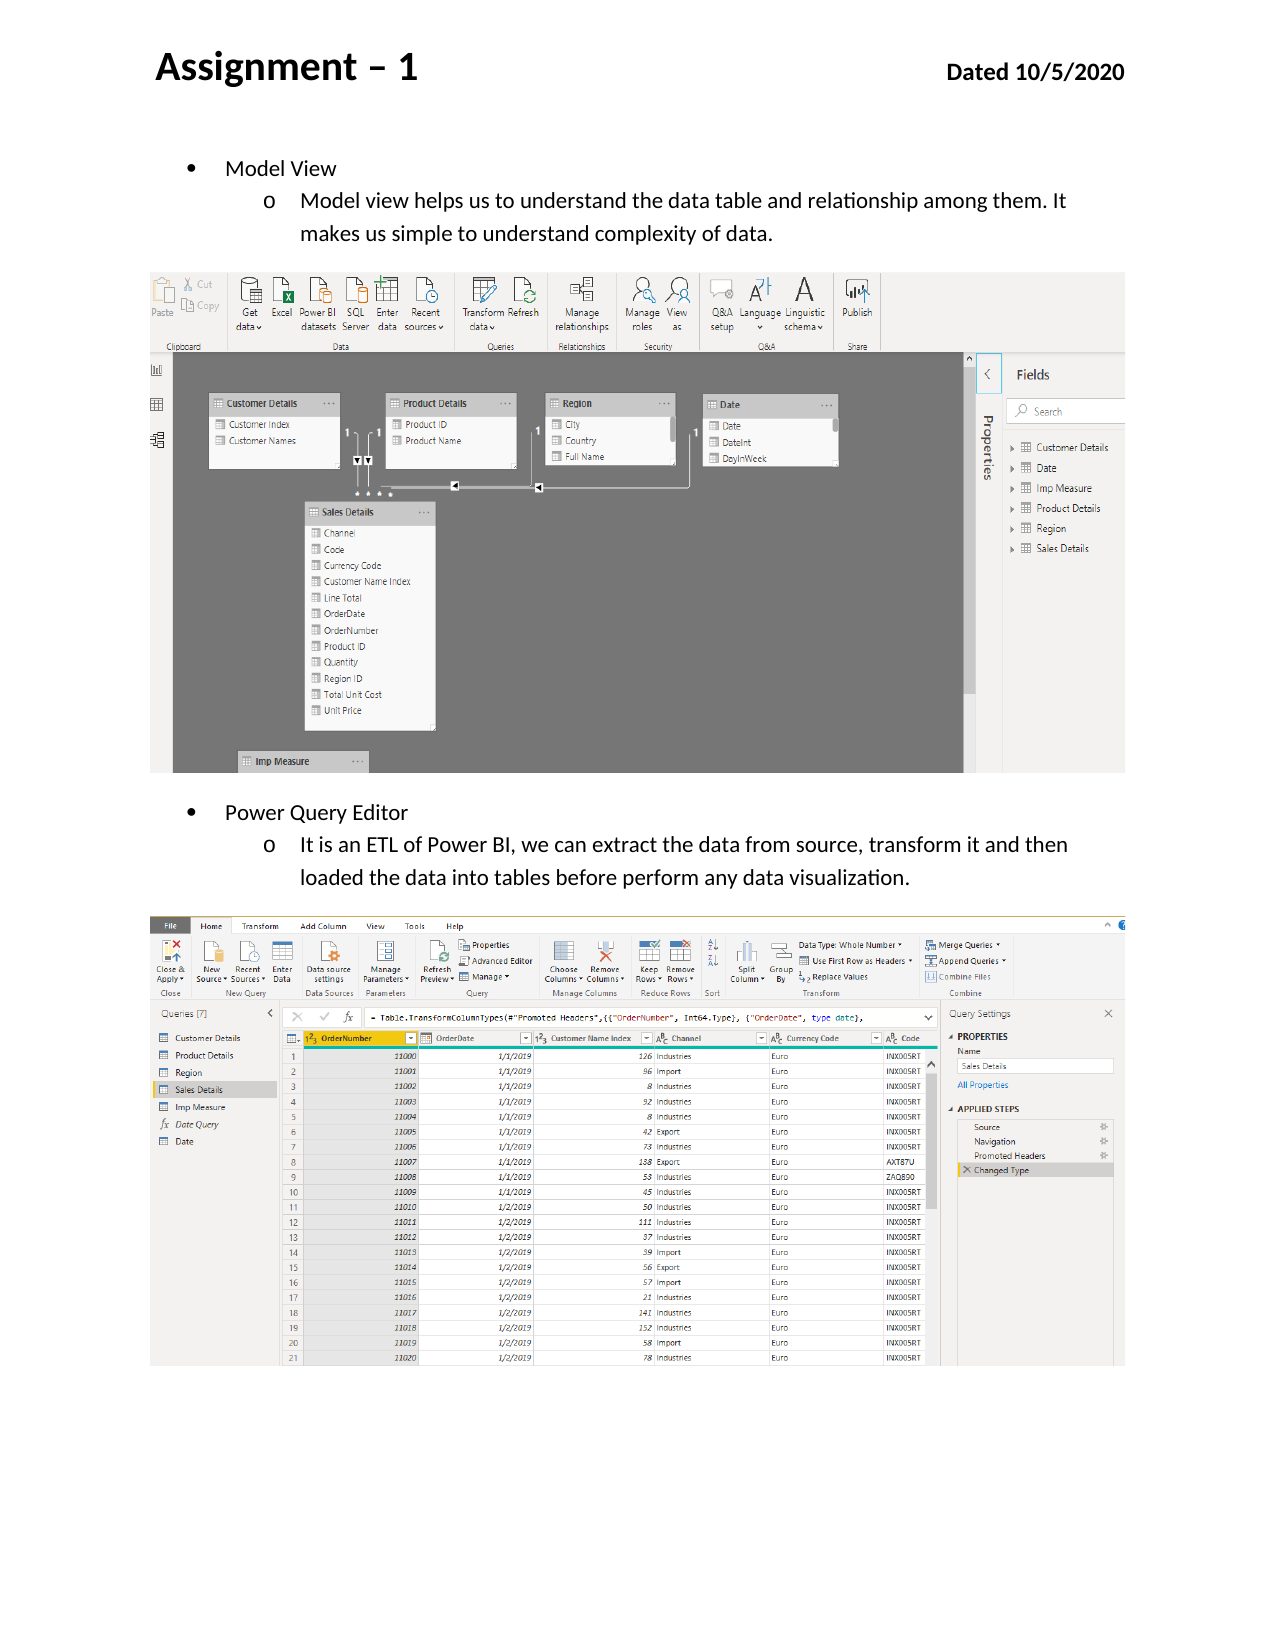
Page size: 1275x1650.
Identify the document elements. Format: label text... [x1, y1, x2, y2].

picture [150, 272, 1125, 773]
list Power Query Editor [187, 798, 1125, 826]
list Model view helps us to understand the data table and relationship among them. It makes us simple to understand complexity of data. [262, 186, 1125, 248]
picture [150, 916, 1125, 1366]
list Model View [187, 154, 1125, 182]
list It is an ETL of Power BI, we can extract the data from source, transform it and then loaded the data into tables before perform any data visualization. [262, 830, 1125, 891]
